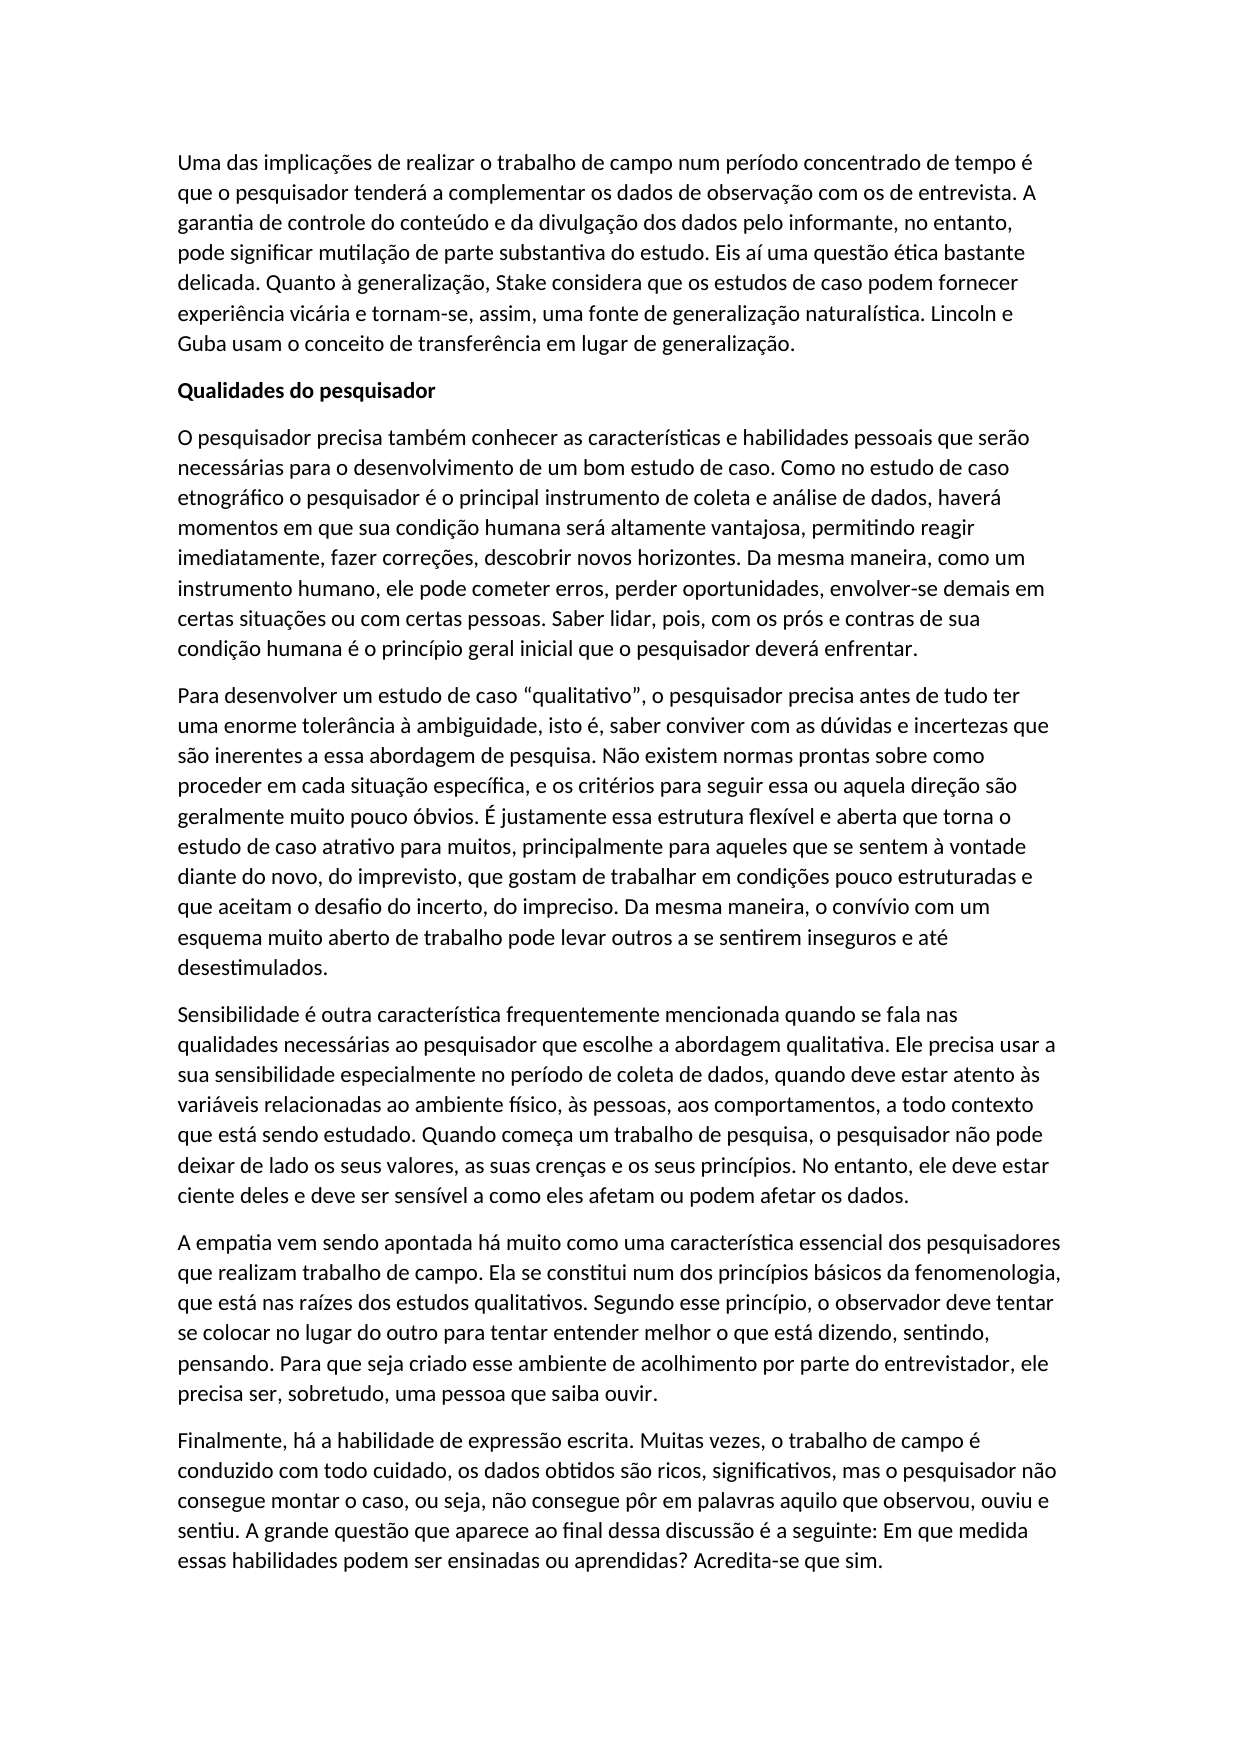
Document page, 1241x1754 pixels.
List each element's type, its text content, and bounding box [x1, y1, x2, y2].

text Para desenvolver um estudo de caso “qualitativo”, o pesquisador precisa antes de tudo ter uma enorme tolerância à ambiguidade, isto é, saber conviver com as dúvidas e incertezas que são inerentes a essa abordagem de pesquisa. Não existem normas prontas sobre como proceder em cada situação específica, e os critérios para seguir essa ou aquela direção são geralmente muito pouco óbvios. É justamente essa estrutura flexível e aberta que torna o estudo de caso atrativo para muitos, principalmente para aqueles que se sentem à vontade diante do novo, do imprevisto, que gostam de trabalhar em condições pouco estruturadas e que aceitam o desafio do incerto, do impreciso. Da mesma maneira, o convívio com um esquema muito aberto de trabalho pode levar outros a se sentirem inseguros e até desestimulados. [177, 681, 1063, 981]
text Finalmente, há a habilidade de expressão escrita. Muitas vezes, o trabalho de campo é conduzido com todo cuidado, os dados obtidos são ricos, significativos, mas o pesquisador não consegue montar o caso, ou seja, não consegue pôr em palavras aquilo que observou, ouviu e sentiu. A grande questão que aparece ao final dessa discussão é a seguinte: Em que medida essas habilidades podem ser ensinadas ou aprendidas? Acredita-se que sim. [177, 1426, 1063, 1574]
text O pesquisador precisa também conhecer as características e habilidades pessoais que serão necessárias para o desenvolvimento de um bom estudo de caso. Como no estudo de caso etnográfico o pesquisador é o principal instrumento de coleta e análise de dados, haverá momentos em que sua condição humana será altamente vantajosa, permitindo reagir imediatamente, fazer correções, descobrir novos horizontes. Da mesma maneira, como um instrumento humano, ele pode cometer erros, perder oportunidades, envolver-se demais em certas situações ou com certas pessoas. Saber lidar, pois, com os prós e contras de sua condição humana é o princípio geral inicial que o pesquisador deverá enfrentar. [177, 423, 1063, 662]
text Qualidades do pesquisador [177, 376, 1063, 404]
text A empatia vem sendo apontada há muito como uma característica essencial dos pesquisadores que realizam trabalho de campo. Ela se constitui num dos princípios básicos da fenomenologia, que está nas raízes dos estudos qualitativos. Segundo esse princípio, o observador deve tentar se colocar no lugar do outro para tentar entender melhor o que está dizendo, sentindo, pensando. Para que seja criado esse ambiente de acolhimento por parte do entrevistador, ele precisa ser, sobretudo, uma pessoa que saiba ouvir. [177, 1228, 1063, 1407]
text Uma das implicações de realizar o trabalho de campo num período concentrado de tempo é que o pesquisador tenderá a complementar os dados de observação com os de entrevista. A garantia de controle do conteúdo e da divulgação dos dados pelo informante, no entanto, pode significar mutilação de parte substantiva do estudo. Eis aí uma questão ética bastante delicada. Quanto à generalização, Stake considera que os estudos de caso podem fornecer experiência vicária e tornam-se, assim, uma fonte de generalização naturalística. Lincoln e Guba usam o conceito de transferência em lugar de generalização. [177, 148, 1063, 357]
text Sensibilidade é outra característica frequentemente mencionada quando se fala nas qualidades necessárias ao pesquisador que escolhe a abordagem qualitativa. Ele precisa usar a sua sensibilidade especialmente no período de coleta de dados, quando deve estar atento às variáveis relacionadas ao ambiente físico, às pessoas, aos comportamentos, a todo contexto que está sendo estudado. Quando começa um trabalho de pesquisa, o pesquisador não pode deixar de lado os seus valores, as suas crenças e os seus princípios. No entanto, ele deve estar ciente deles e deve ser sensível a como eles afetam ou podem afetar os dados. [177, 1000, 1063, 1209]
